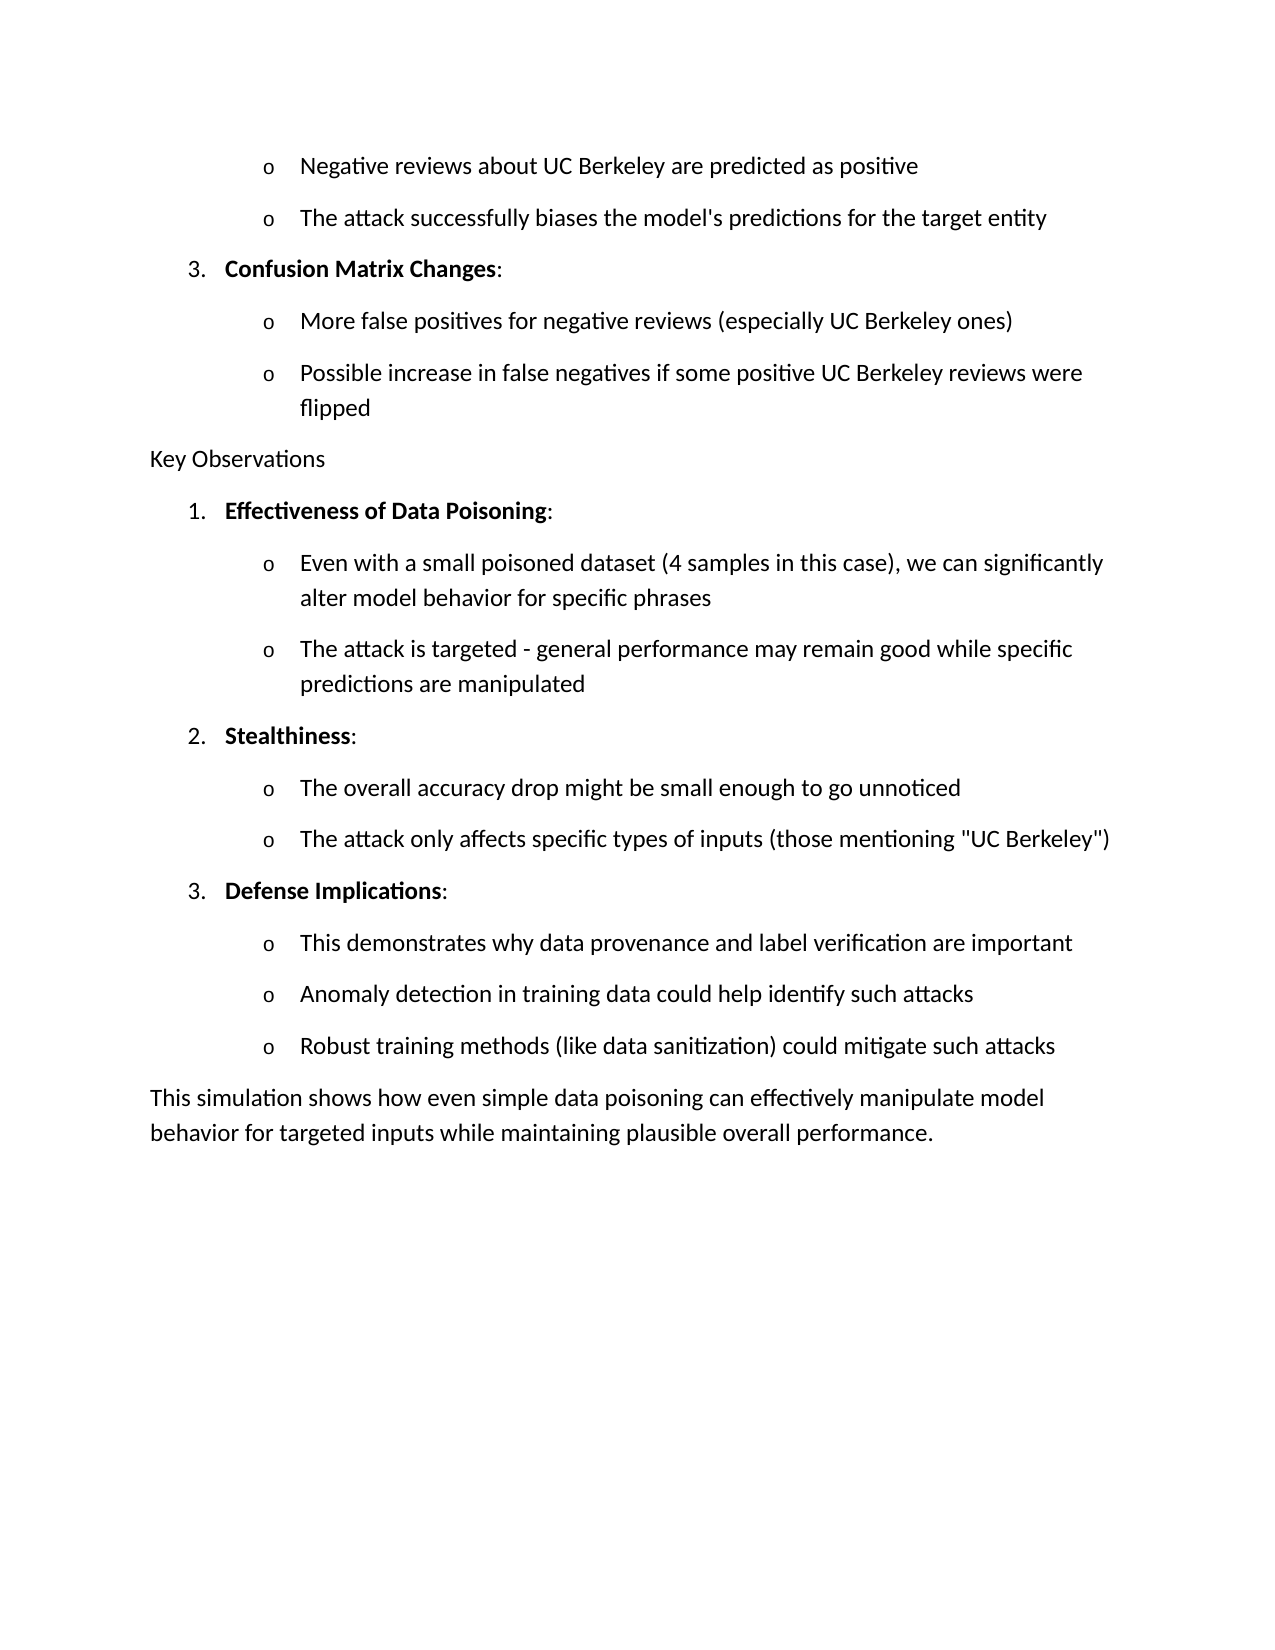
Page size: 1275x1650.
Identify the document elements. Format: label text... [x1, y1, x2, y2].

list Effectiveness of Data Poisoning: [187, 495, 1125, 526]
list This demonstrates why data provenance and label verification are important [262, 927, 1125, 957]
list The attack successfully biases the model's predictions for the target entity [262, 202, 1125, 232]
list Even with a small poisoned dataset (4 samples in this case), we can significantly alter model behavior for specific phrases [262, 547, 1125, 612]
list Robust training methods (like data sanitization) could mitigate such attacks [262, 1030, 1125, 1061]
list Anomaly detection in training data could help identify such attacks [262, 978, 1125, 1009]
text This simulation shows how even simple data poisoning can effectively manipulate model behavior for targeted inputs while maintaining plausible overall performance. [150, 1082, 1125, 1147]
list The attack only affects specific types of inputs (those mentioning "UC Berkeley") [262, 823, 1125, 854]
list Negative reviews about UC Berkeley are predicted as positive [262, 150, 1125, 181]
list Defense Implications: [187, 875, 1125, 906]
list Confusion Matrix Changes: [187, 253, 1125, 284]
list Possible increase in false negatives if some positive UC Berkeley reviews were flipped [262, 357, 1125, 422]
list Stealthiness: [187, 720, 1125, 751]
list The overall accuracy drop might be small enough to go unnoticed [262, 772, 1125, 802]
list More false positives for negative reviews (especially UC Berkeley ones) [262, 305, 1125, 336]
list The attack is targeted - general performance may remain good while specific predictions are manipulated [262, 633, 1125, 699]
text Key Observations [150, 443, 1125, 474]
